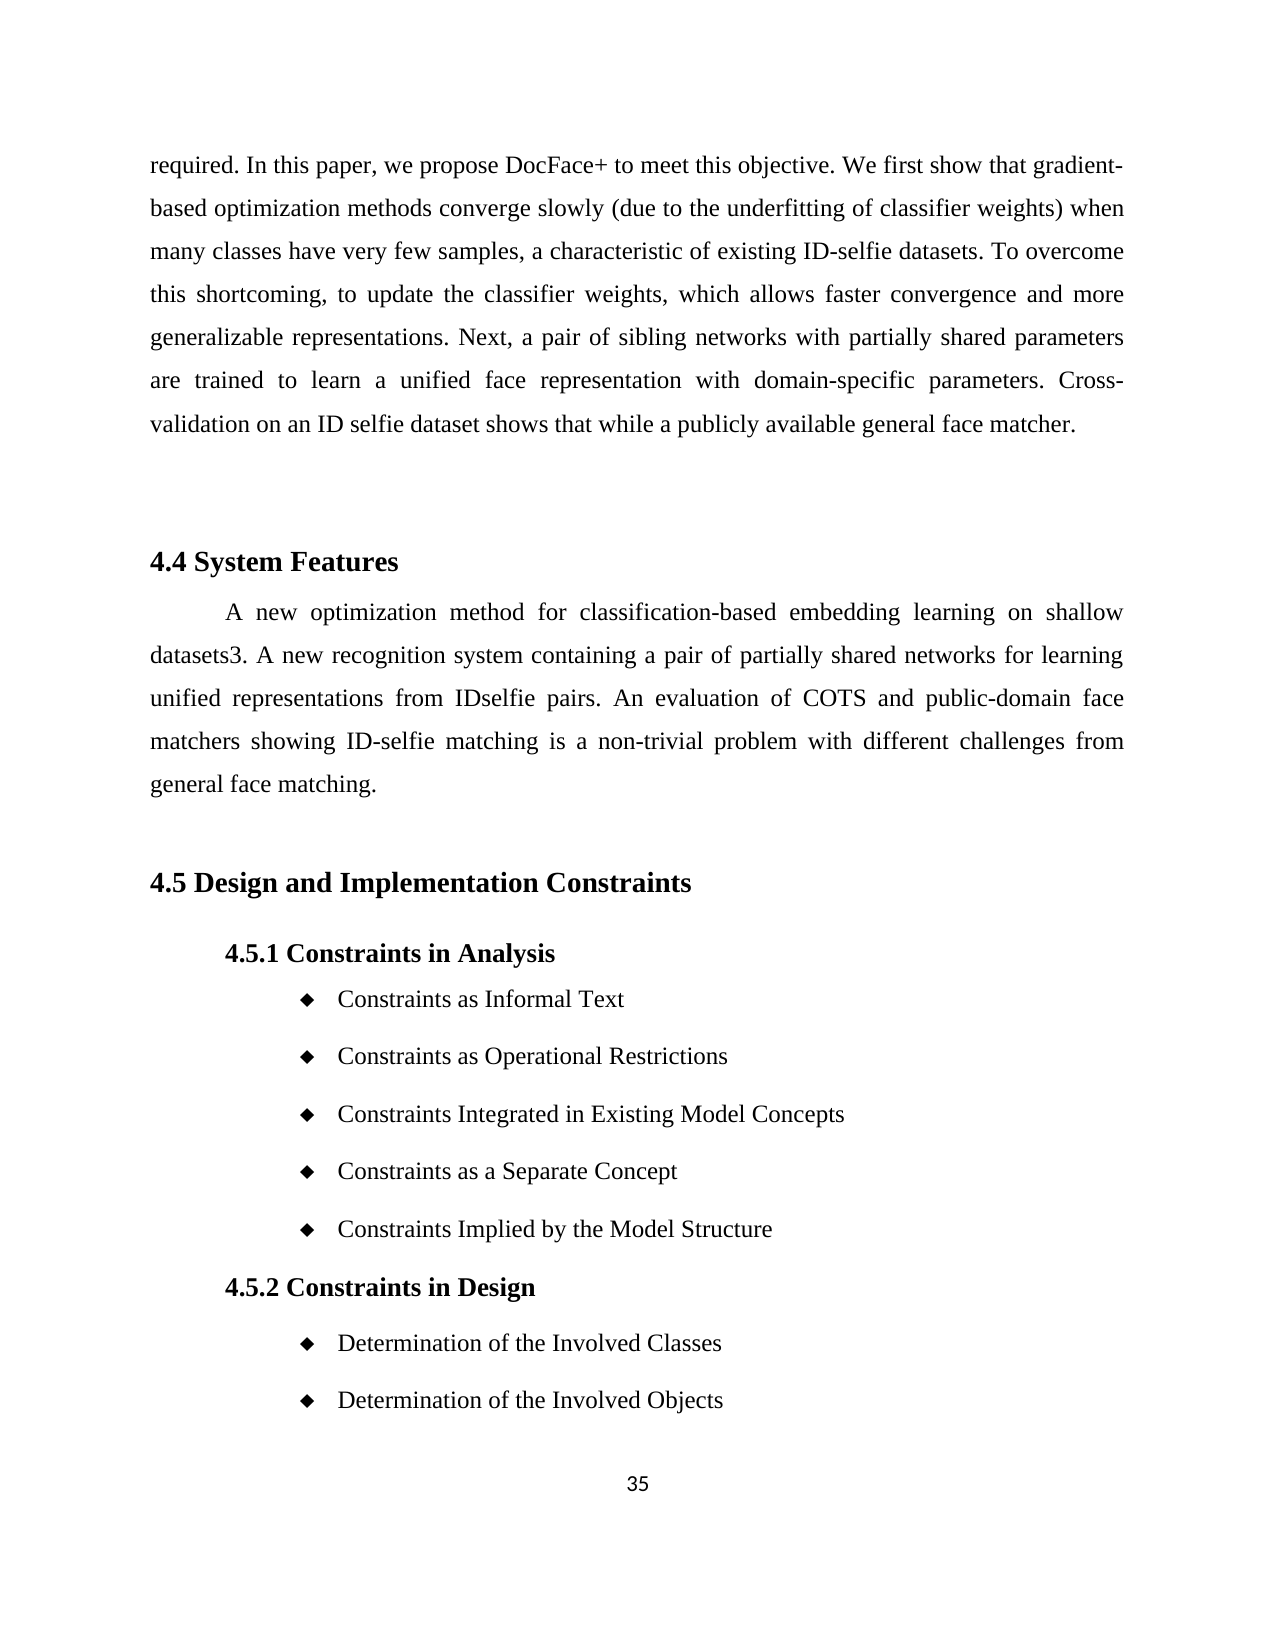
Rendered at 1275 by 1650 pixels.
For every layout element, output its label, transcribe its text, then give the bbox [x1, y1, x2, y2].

list Constraints Integrated in Existing Model Concepts [300, 1099, 1125, 1128]
list Constraints as Informal Text [300, 984, 1125, 1013]
text A new optimization method for classification-based embedding learning on shallow datasets3. A new recognition system containing a pair of partially shared networks for learning unified representations from IDselfie pairs. An evaluation of COTS and public-domain face matchers showing ID-selfie matching is a non-trivial problem with different challenges from general face matching. [150, 597, 1125, 798]
list Constraints Implied by the Model Structure [300, 1214, 1125, 1243]
text 4.5 Design and Implementation Constraints [150, 865, 1125, 899]
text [150, 150, 1125, 437]
list Determination of the Involved Objects [300, 1385, 1125, 1414]
text 4.5.1 Constraints in Analysis [225, 937, 1125, 968]
list Constraints as Operational Restrictions [300, 1041, 1125, 1070]
list 4.4 System Features [69, 544, 1125, 577]
text 4.5.2 Constraints in Design [225, 1271, 1125, 1302]
list Determination of the Involved Classes [300, 1328, 1125, 1357]
list Constraints as a Separate Concept [300, 1156, 1125, 1185]
